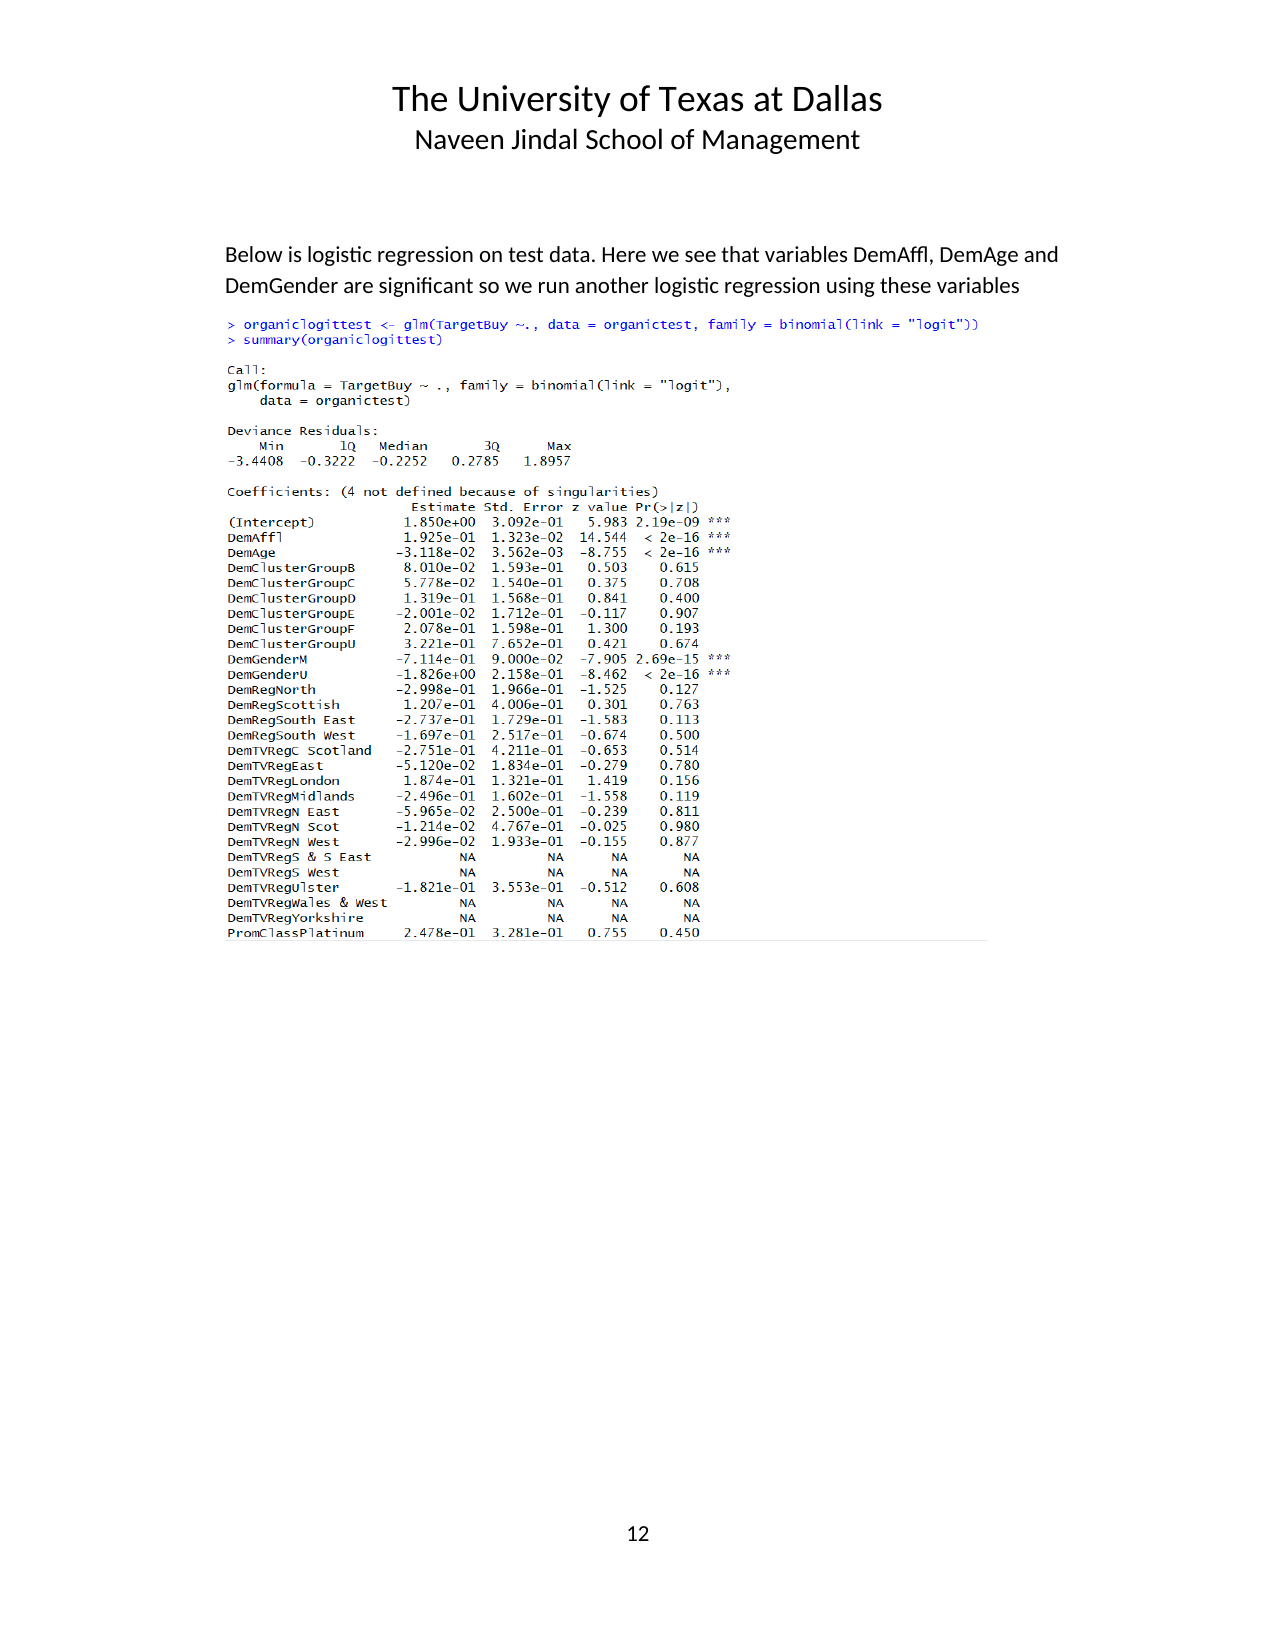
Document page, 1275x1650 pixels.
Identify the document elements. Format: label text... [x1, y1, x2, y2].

text Below is logistic regression on test data. Here we see that variables DemAffl, DemAge and DemGender are significant so we run another logistic regression using these variables [225, 241, 1125, 299]
picture [225, 317, 988, 941]
